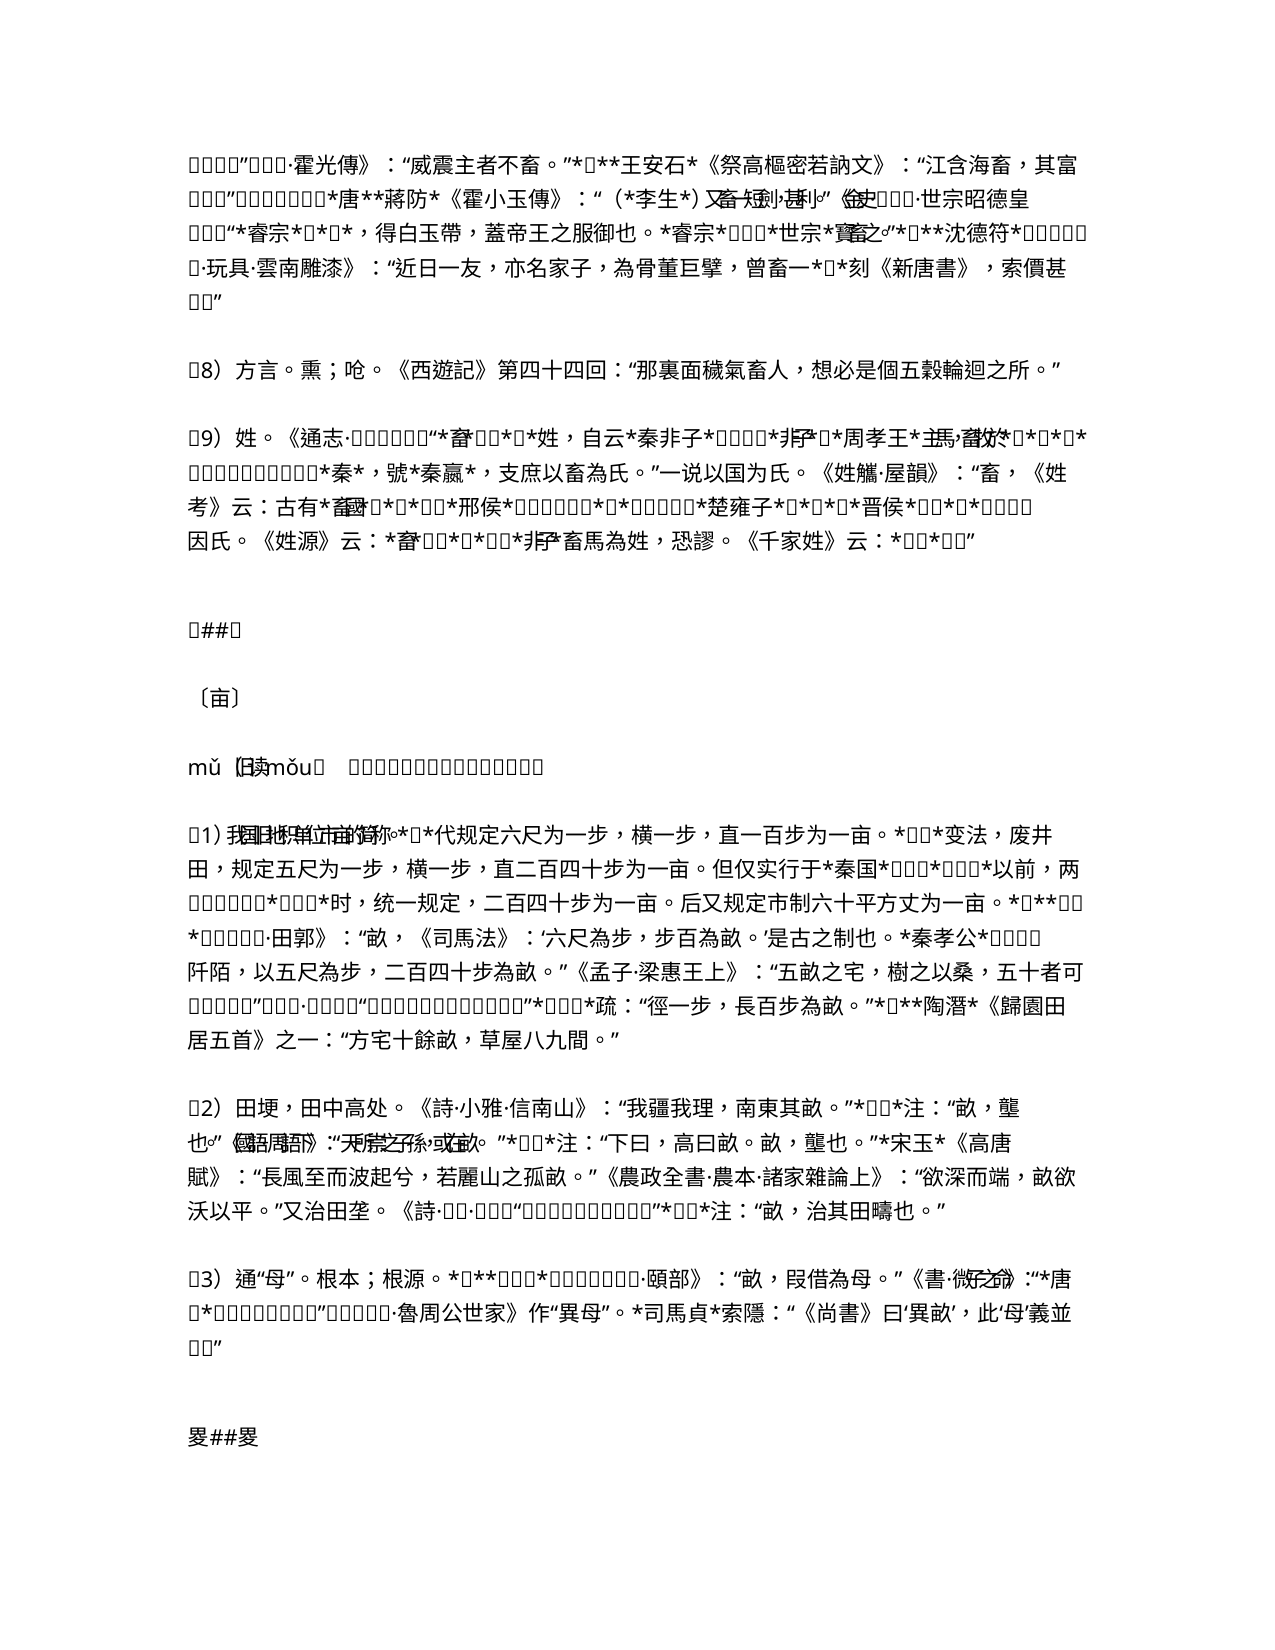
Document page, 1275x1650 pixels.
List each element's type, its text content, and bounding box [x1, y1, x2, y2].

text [187, 150, 1087, 590]
text 畝##畝 〔亩〕 mǔ（旧读mǒu） 《廣韻》莫厚切，上厚明。之部。 （1）我国旧地积单位市亩的简称。*周*代规定六尺为一步，横一步，直一百步为一亩。*商鞅*变法，废井田，规定五尺为一步，横一步，直二百四十步为一亩。但仅实行于*秦国*，直到*汉武帝*以前，两种制度并存。*汉武帝*时，统一规定，二百四十步为一亩。后又规定市制六十平方丈为一亩。*清**王筠*《説文句讀·田郭》：“畝，《司馬法》：‘六尺為步，步百為畝。’是古之制也。*秦孝公*時，開通阡陌，以五尺為步，二百四十步為畝。”《孟子·梁惠王上》：“五畝之宅，樹之以桑，五十者可以衣帛矣。”《禮記·儒行》：“儒有一畝之宫，環堵之室。”*孔穎達*疏：“徑一步，長百步為畝。”*晋**陶潛*《歸園田居五首》之一：“方宅十餘畝，草屋八九間。” （2）田埂，田中高处。《詩·小雅·信南山》：“我疆我理，南東其畝。”*朱熹*注：“畝，壟也。”《國語·周語下》：“天所崇之子孫，或在𤱶畝。”*韋昭*注：“下曰𤱶，高曰畝。畝，壟也。”*宋玉*《高唐賦》：“長風至而波起兮，若麗山之孤畝。”《農政全書·農本·諸家雜論上》：“𤱶欲深而端，畝欲沃以平。”又治田垄。《詩·大雅·綿》：“迺疆迺理，迺宣迺畝。”*朱熹*注：“畝，治其田疇也。” （3）通“母”。根本；根源。*清**朱駿聲*《説文通訓定聲·頤部》：“畝，叚借為母。”《書·微子之命》：“*唐叔*得禾，異畝同穎。”按：《史記·魯周公世家》作“異母”。*司馬貞*索隱：“《尚書》曰‘異畝’，此‘母’義並通。” [187, 615, 1087, 1396]
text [187, 1422, 1087, 1486]
